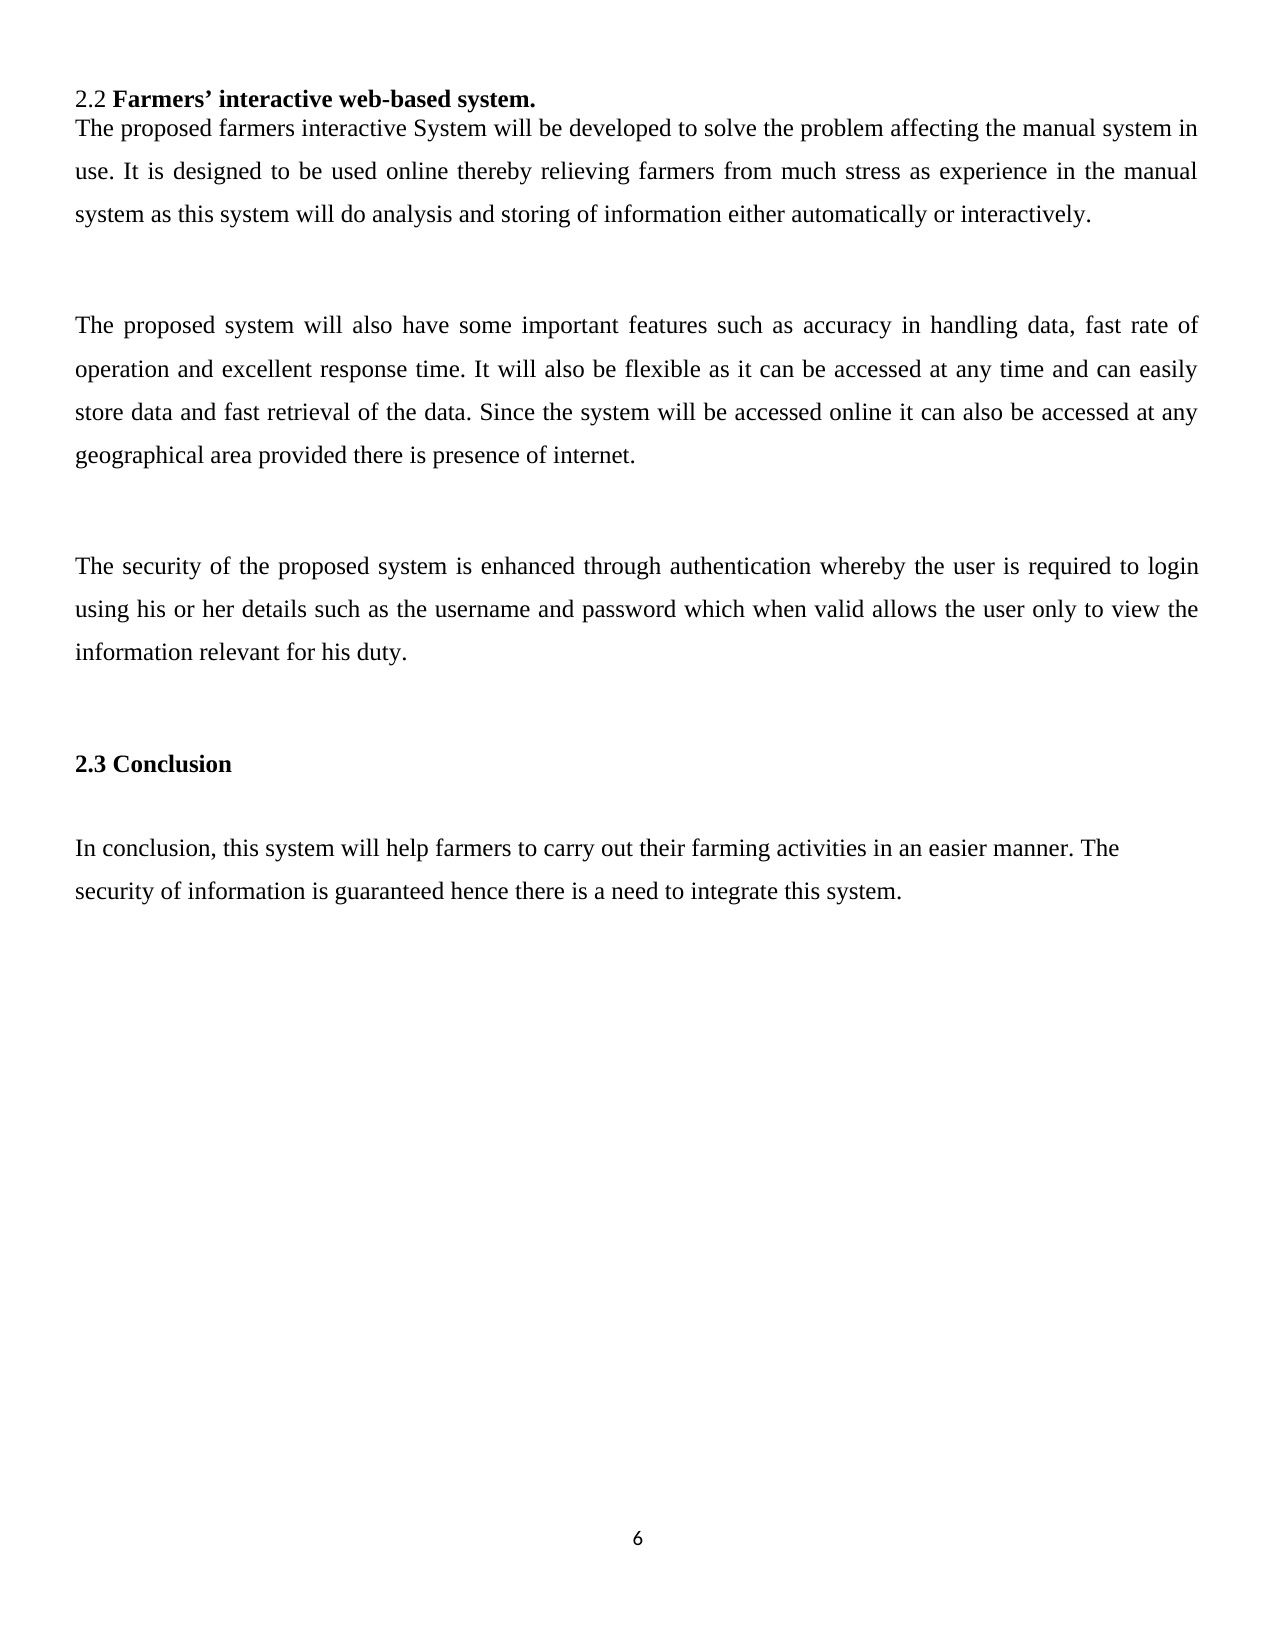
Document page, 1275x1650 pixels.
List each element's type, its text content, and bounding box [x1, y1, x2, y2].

subtitle 2.2 Farmers’ interactive web-based system. [75, 84, 1200, 113]
text The proposed farmers interactive System will be developed to solve the problem affecting the manual system in use. It is designed to be used online thereby relieving farmers from much stress as experience in the manual system as this system will do analysis and storing of information either automatically or interactively. [75, 113, 1200, 228]
text The security of the proposed system is enhanced through authentication whereby the user is required to login using his or her details such as the username and password which when valid allows the user only to view the information relevant for his duty. [75, 551, 1200, 666]
text The proposed system will also have some important features such as accuracy in handling data, fast rate of operation and excellent response time. It will also be flexible as it can be accessed at any time and can easily store data and fast retrieval of the data. Since the system will be accessed online it can also be accessed at any geographical area provided there is presence of internet. [75, 311, 1200, 469]
text In conclusion, this system will help farmers to carry out their farming activities in an easier manner. The security of information is guaranteed hence there is a need to integrate this system. [75, 833, 1200, 905]
subtitle 2.3 Conclusion [75, 749, 1200, 777]
